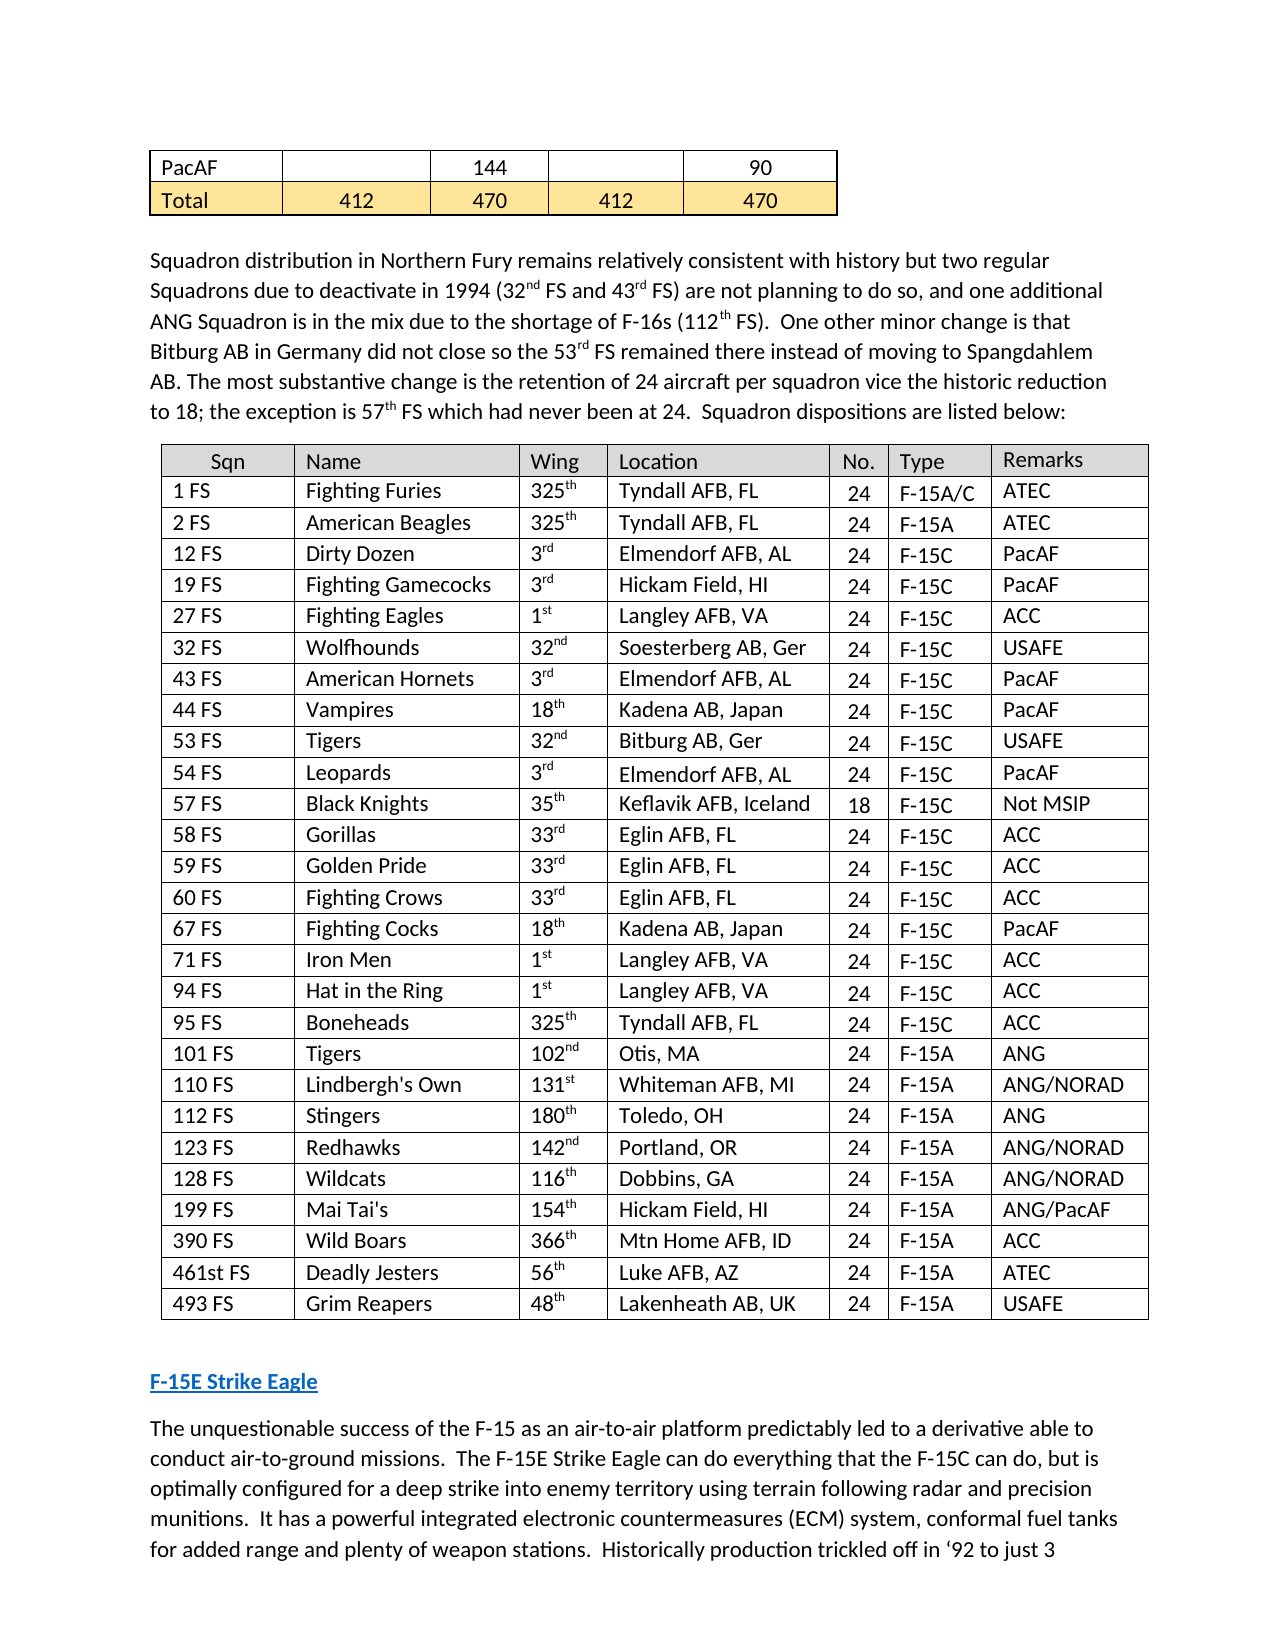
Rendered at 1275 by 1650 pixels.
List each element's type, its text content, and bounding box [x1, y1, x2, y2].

table_cell 24 [830, 1289, 888, 1319]
table_cell 493 FS [162, 1289, 294, 1319]
table_cell F-15A [889, 1070, 991, 1101]
table_cell 24 [830, 1102, 888, 1132]
table_cell 60 FS [162, 883, 294, 913]
table_cell F-15C [889, 883, 991, 913]
table_header No. [830, 445, 888, 476]
table_cell 1st [520, 602, 607, 632]
table_cell 57 FS [162, 789, 294, 819]
table_cell 18th [520, 695, 607, 726]
table_cell Mai Tai's [295, 1195, 519, 1225]
table_header Remarks [992, 445, 1148, 476]
table_cell 24 [830, 602, 888, 632]
table_cell Dobbins, GA [608, 1164, 829, 1194]
table_cell Not MSIP [992, 789, 1148, 819]
table_cell 24 [830, 1008, 888, 1038]
table_cell Wildcats [295, 1164, 519, 1194]
table_cell F-15C [889, 977, 991, 1007]
table_cell 24 [830, 1133, 888, 1163]
table_cell 142nd [520, 1133, 607, 1163]
table_cell Redhawks [295, 1133, 519, 1163]
table_cell 390 FS [162, 1226, 294, 1257]
table_cell Boneheads [295, 1008, 519, 1038]
table_cell 12 FS [162, 539, 294, 569]
table_cell 24 [830, 1226, 888, 1257]
table_cell 325th [520, 1008, 607, 1038]
table_cell 24 [830, 852, 888, 882]
table_cell 24 [830, 633, 888, 663]
table_cell F-15C [889, 820, 991, 851]
table_cell Eglin AFB, FL [608, 883, 829, 913]
table_cell Otis, MA [608, 1039, 829, 1069]
table_cell F-15A [889, 1258, 991, 1288]
table_cell F-15C [889, 695, 991, 726]
table_cell 32 FS [162, 633, 294, 663]
table_cell Wild Boars [295, 1226, 519, 1257]
table_cell ANG/NORAD [992, 1164, 1148, 1194]
table_cell ACC [992, 852, 1148, 882]
table_cell Luke AFB, AZ [608, 1258, 829, 1288]
table_cell ANG/PacAF [992, 1195, 1148, 1225]
table_cell 95 FS [162, 1008, 294, 1038]
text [150, 1414, 1125, 1563]
table_cell 128 FS [162, 1164, 294, 1194]
table_cell 470 [431, 182, 548, 214]
table_cell ACC [992, 977, 1148, 1007]
table_cell Elmendorf AFB, AL [608, 758, 829, 788]
table_cell 470 [684, 182, 836, 214]
table_header Type [889, 445, 991, 476]
table_cell ACC [992, 820, 1148, 851]
table_cell 24 [830, 945, 888, 976]
table_cell 24 [830, 477, 888, 507]
table_cell Leopards [295, 758, 519, 788]
table_cell F-15C [889, 914, 991, 944]
table_cell 19 FS [162, 570, 294, 601]
table_cell 3rd [520, 758, 607, 788]
table_cell F-15A [889, 508, 991, 538]
table_cell Fighting Gamecocks [295, 570, 519, 601]
table_cell Langley AFB, VA [608, 977, 829, 1007]
table_cell F-15C [889, 789, 991, 819]
table_cell 131st [520, 1070, 607, 1101]
table_cell Hickam Field, HI [608, 570, 829, 601]
table_cell 1 FS [162, 477, 294, 507]
table_cell Deadly Jesters [295, 1258, 519, 1288]
table_cell 24 [830, 539, 888, 569]
table_cell Portland, OR [608, 1133, 829, 1163]
table_cell 43 FS [162, 664, 294, 694]
table_cell Tyndall AFB, FL [608, 508, 829, 538]
table_cell Total [151, 182, 282, 214]
table_cell 24 [830, 1070, 888, 1101]
table_cell F-15C [889, 633, 991, 663]
table_cell Iron Men [295, 945, 519, 976]
table_cell Lakenheath AB, UK [608, 1289, 829, 1319]
table_cell 67 FS [162, 914, 294, 944]
table_cell Dirty Dozen [295, 539, 519, 569]
table_cell ANG/NORAD [992, 1070, 1148, 1101]
table_cell Whiteman AFB, MI [608, 1070, 829, 1101]
table_cell ACC [992, 1226, 1148, 1257]
table_cell 44 FS [162, 695, 294, 726]
table_cell 24 [830, 758, 888, 788]
table_cell 71 FS [162, 945, 294, 976]
table_cell 18 [830, 789, 888, 819]
table_cell Toledo, OH [608, 1102, 829, 1132]
table_cell 123 FS [162, 1133, 294, 1163]
table_cell Tyndall AFB, FL [608, 477, 829, 507]
table_cell 54 FS [162, 758, 294, 788]
table_cell 59 FS [162, 852, 294, 882]
table_cell ACC [992, 602, 1148, 632]
table_cell F-15A [889, 1164, 991, 1194]
table_cell Elmendorf AFB, AL [608, 664, 829, 694]
table_cell ANG [992, 1039, 1148, 1069]
table_cell PacAF [992, 758, 1148, 788]
table_cell F-15A [889, 1039, 991, 1069]
table_cell Fighting Eagles [295, 602, 519, 632]
table_cell PacAF [151, 151, 282, 181]
table_cell F-15C [889, 539, 991, 569]
table_cell 325th [520, 477, 607, 507]
table_cell 199 FS [162, 1195, 294, 1225]
table_cell Black Knights [295, 789, 519, 819]
table_cell [549, 151, 683, 181]
table_cell Keflavik AFB, Iceland [608, 789, 829, 819]
table_cell 24 [830, 1164, 888, 1194]
table_cell F-15C [889, 664, 991, 694]
table_cell Lindbergh's Own [295, 1070, 519, 1101]
table_header Wing [520, 445, 607, 476]
table_cell 24 [830, 570, 888, 601]
table_cell 24 [830, 695, 888, 726]
table_cell USAFE [992, 633, 1148, 663]
table_cell ANG/NORAD [992, 1133, 1148, 1163]
table_cell 101 FS [162, 1039, 294, 1069]
table_cell PacAF [992, 664, 1148, 694]
table_cell 461st FS [162, 1258, 294, 1288]
table_cell 24 [830, 1195, 888, 1225]
table_cell ANG [992, 1102, 1148, 1132]
table_cell 32nd [520, 633, 607, 663]
table_cell 102nd [520, 1039, 607, 1069]
table_cell F-15C [889, 852, 991, 882]
table_cell 58 FS [162, 820, 294, 851]
table_cell 412 [549, 182, 683, 214]
table_cell 110 FS [162, 1070, 294, 1101]
table_cell 27 FS [162, 602, 294, 632]
table_cell 2 FS [162, 508, 294, 538]
table_cell 33rd [520, 883, 607, 913]
table_cell 116th [520, 1164, 607, 1194]
table_cell 35th [520, 789, 607, 819]
table_cell Wolfhounds [295, 633, 519, 663]
table_cell 32nd [520, 727, 607, 757]
table_cell 112 FS [162, 1102, 294, 1132]
table_cell 3rd [520, 570, 607, 601]
table_cell F-15C [889, 570, 991, 601]
table_cell F-15A [889, 1226, 991, 1257]
table_cell Tyndall AFB, FL [608, 1008, 829, 1038]
table_cell F-15A [889, 1133, 991, 1163]
table_cell 180th [520, 1102, 607, 1132]
table_cell 56th [520, 1258, 607, 1288]
table_cell F-15C [889, 758, 991, 788]
table_cell PacAF [992, 539, 1148, 569]
table_cell ACC [992, 883, 1148, 913]
table_cell Golden Pride [295, 852, 519, 882]
table_cell 3rd [520, 539, 607, 569]
table_header Name [295, 445, 519, 476]
table_cell 3rd [520, 664, 607, 694]
table_cell Bitburg AB, Ger [608, 727, 829, 757]
table_cell [283, 151, 430, 181]
table_cell ATEC [992, 508, 1148, 538]
table_cell ACC [992, 945, 1148, 976]
table_cell USAFE [992, 727, 1148, 757]
text F-15E Strike Eagle [150, 1367, 1125, 1395]
table_cell USAFE [992, 1289, 1148, 1319]
table_cell 33rd [520, 852, 607, 882]
table_cell 1st [520, 977, 607, 1007]
table_cell F-15C [889, 602, 991, 632]
table_cell F-15A [889, 1289, 991, 1319]
table_cell Hickam Field, HI [608, 1195, 829, 1225]
table_cell ACC [992, 1008, 1148, 1038]
table_cell PacAF [992, 570, 1148, 601]
table_cell F-15A/C [889, 477, 991, 507]
table_cell Langley AFB, VA [608, 602, 829, 632]
table_cell 48th [520, 1289, 607, 1319]
table_cell Soesterberg AB, Ger [608, 633, 829, 663]
table_cell F-15C [889, 727, 991, 757]
table_cell Tigers [295, 727, 519, 757]
table_cell 24 [830, 664, 888, 694]
table_header Location [608, 445, 829, 476]
table_cell 366th [520, 1226, 607, 1257]
table_cell 24 [830, 727, 888, 757]
table_cell Fighting Crows [295, 883, 519, 913]
table_cell 24 [830, 883, 888, 913]
table_cell 24 [830, 820, 888, 851]
table_cell Fighting Cocks [295, 914, 519, 944]
table_cell 24 [830, 508, 888, 538]
table_cell ATEC [992, 477, 1148, 507]
table_cell F-15A [889, 1102, 991, 1132]
table_cell Hat in the Ring [295, 977, 519, 1007]
table_cell ATEC [992, 1258, 1148, 1288]
table_cell Tigers [295, 1039, 519, 1069]
table_cell 24 [830, 1039, 888, 1069]
table_cell Langley AFB, VA [608, 945, 829, 976]
text Squadron distribution in Northern Fury remains relatively consistent with history but two regular Squadrons due to deactivate in 1994 (32nd FS and 43rd FS) are not planning to do so, and one additional ANG Squadron is in the mix due to the shortage of F-16s (112th FS). One other minor change is that Bitburg AB in Germany did not close so the 53rd FS remained there instead of moving to Spangdahlem AB. The most substantive change is the retention of 24 aircraft per squadron vice the historic reduction to 18; the exception is 57th FS which had never been at 24. Squadron dispositions are listed below: [150, 216, 1125, 425]
table_cell 1st [520, 945, 607, 976]
table_cell Eglin AFB, FL [608, 820, 829, 851]
table_cell American Hornets [295, 664, 519, 694]
table_cell 94 FS [162, 977, 294, 1007]
table_cell Kadena AB, Japan [608, 695, 829, 726]
table_header Sqn [162, 445, 294, 476]
table_cell Mtn Home AFB, ID [608, 1226, 829, 1257]
table_cell F-15C [889, 945, 991, 976]
table_cell 154th [520, 1195, 607, 1225]
table_cell 90 [684, 151, 836, 181]
table_cell Elmendorf AFB, AL [608, 539, 829, 569]
table_cell Grim Reapers [295, 1289, 519, 1319]
table_cell PacAF [992, 914, 1148, 944]
table_cell 144 [431, 151, 548, 181]
table_cell Kadena AB, Japan [608, 914, 829, 944]
table_cell Fighting Furies [295, 477, 519, 507]
table_cell Eglin AFB, FL [608, 852, 829, 882]
table_cell 24 [830, 977, 888, 1007]
table_cell American Beagles [295, 508, 519, 538]
table_cell 33rd [520, 820, 607, 851]
table_cell 412 [283, 182, 430, 214]
table_cell 24 [830, 1258, 888, 1288]
table_cell F-15A [889, 1195, 991, 1225]
table_cell PacAF [992, 695, 1148, 726]
table_cell 53 FS [162, 727, 294, 757]
table_cell Vampires [295, 695, 519, 726]
table_cell 24 [830, 914, 888, 944]
table_cell 325th [520, 508, 607, 538]
table_cell Gorillas [295, 820, 519, 851]
table_cell 18th [520, 914, 607, 944]
table_cell Stingers [295, 1102, 519, 1132]
table_cell F-15C [889, 1008, 991, 1038]
